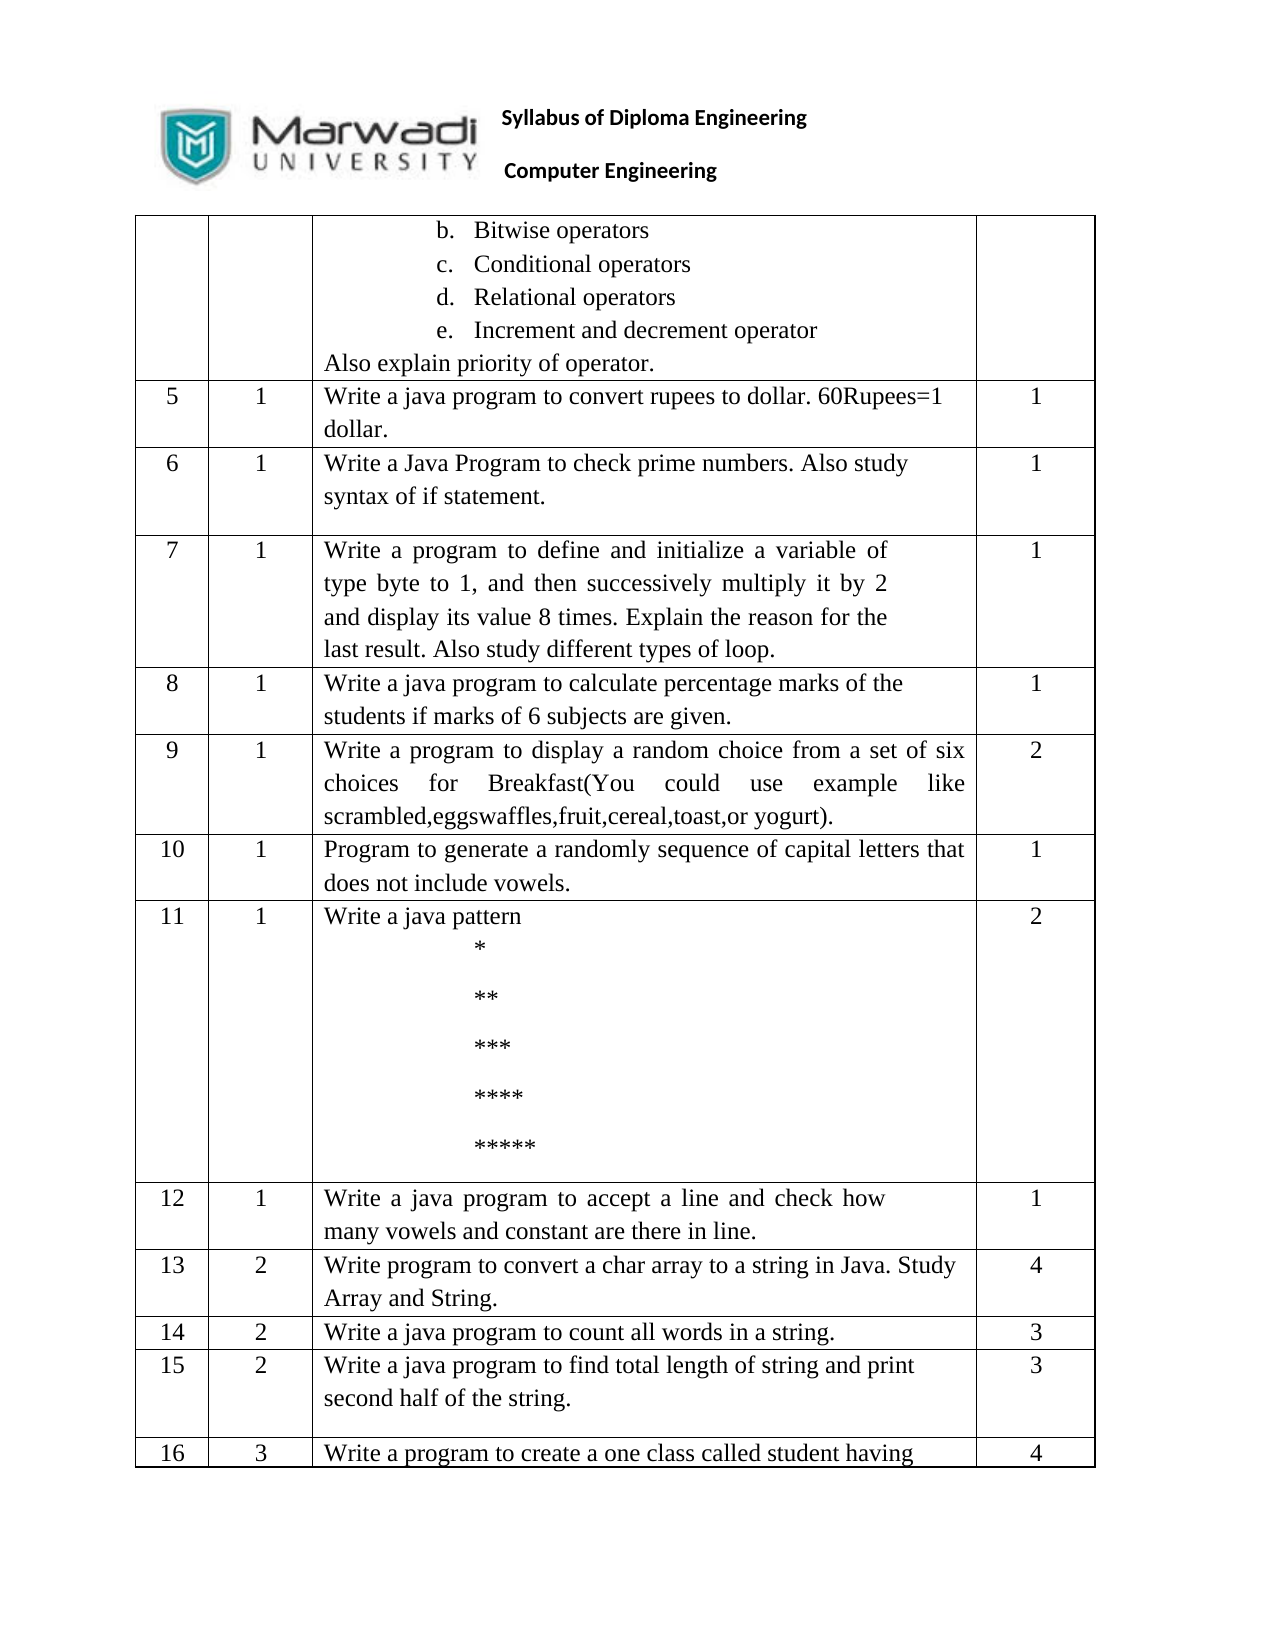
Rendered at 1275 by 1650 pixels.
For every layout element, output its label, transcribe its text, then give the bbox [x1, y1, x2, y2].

table_cell 1 [977, 1183, 1094, 1249]
table_cell Write a java program to find total length of string and print second half of the string. [313, 1350, 976, 1437]
table_cell 1 [209, 536, 312, 667]
table_cell 14 [136, 1317, 208, 1349]
table_cell 13 [136, 1250, 208, 1316]
table_cell 1 [209, 668, 312, 734]
table_cell 3 [209, 1438, 312, 1466]
table_cell 4 [977, 1438, 1094, 1466]
table_cell 2 [209, 1250, 312, 1316]
table_cell Write a Java Program to check prime numbers. Also study syntax of if statement. [313, 448, 976, 534]
table_cell 1 [209, 901, 312, 1182]
table_cell 2 [209, 1317, 312, 1349]
table_cell 1 [977, 381, 1094, 447]
table_cell 3 [977, 1317, 1094, 1349]
table_cell 1 [977, 448, 1094, 534]
table_cell Program to generate a randomly sequence of capital letters that does not include vowels. [313, 835, 976, 900]
table_cell 1 [209, 381, 312, 447]
table_cell 1 [209, 835, 312, 900]
table_cell Write a java program to calculate percentage marks of the students if marks of 6 subjects are given. [313, 668, 976, 734]
table_cell 6 [136, 448, 208, 534]
table_cell 2 [977, 735, 1094, 833]
table_cell 4 [136, 216, 208, 380]
table_cell 4 [977, 1250, 1094, 1316]
table_cell 2 [977, 901, 1094, 1182]
table_cell Write a program to define and initialize a variable of type byte to 1, and then successively multiply it by 2 and display its value 8 times. Explain the reason for the last result. Also study different types of loop. [313, 536, 976, 667]
table_cell 1 [977, 835, 1094, 900]
table_cell Write a java program to count all words in a string. [313, 1317, 976, 1349]
table_cell 9 [136, 735, 208, 833]
table_cell Write a java program to accept a line and check how many vowels and constant are there in line. [313, 1183, 976, 1249]
picture [150, 87, 488, 191]
table_cell 7 [136, 536, 208, 667]
table_cell 2 [977, 216, 1094, 380]
table_cell 2 [209, 1350, 312, 1437]
table_cell 10 [136, 835, 208, 900]
table_cell 1 [977, 536, 1094, 667]
table_cell 16 [136, 1438, 208, 1466]
table_cell 15 [136, 1350, 208, 1437]
table_cell 1 [209, 735, 312, 833]
table_cell 1 [209, 216, 312, 380]
table_cell 11 [136, 901, 208, 1182]
table_cell Write a program to display a random choice from a set of six choices for Breakfast(You could use example like scrambled,eggswaffles,fruit,cereal,toast,or yogurt). [313, 735, 976, 833]
table_cell 5 [136, 381, 208, 447]
table_cell 1 [209, 448, 312, 534]
table_cell 3 [977, 1350, 1094, 1437]
table_cell 1 [209, 1183, 312, 1249]
table_cell Write program to convert a char array to a string in Java. Study Array and String. [313, 1250, 976, 1316]
table_cell 12 [136, 1183, 208, 1249]
table_cell Write a java program to convert rupees to dollar. 60Rupees=1 dollar. [313, 381, 976, 447]
table_cell Write a java pattern * ** *** **** ***** [313, 901, 976, 1182]
table_cell 1 [977, 668, 1094, 734]
table_cell 8 [136, 668, 208, 734]
